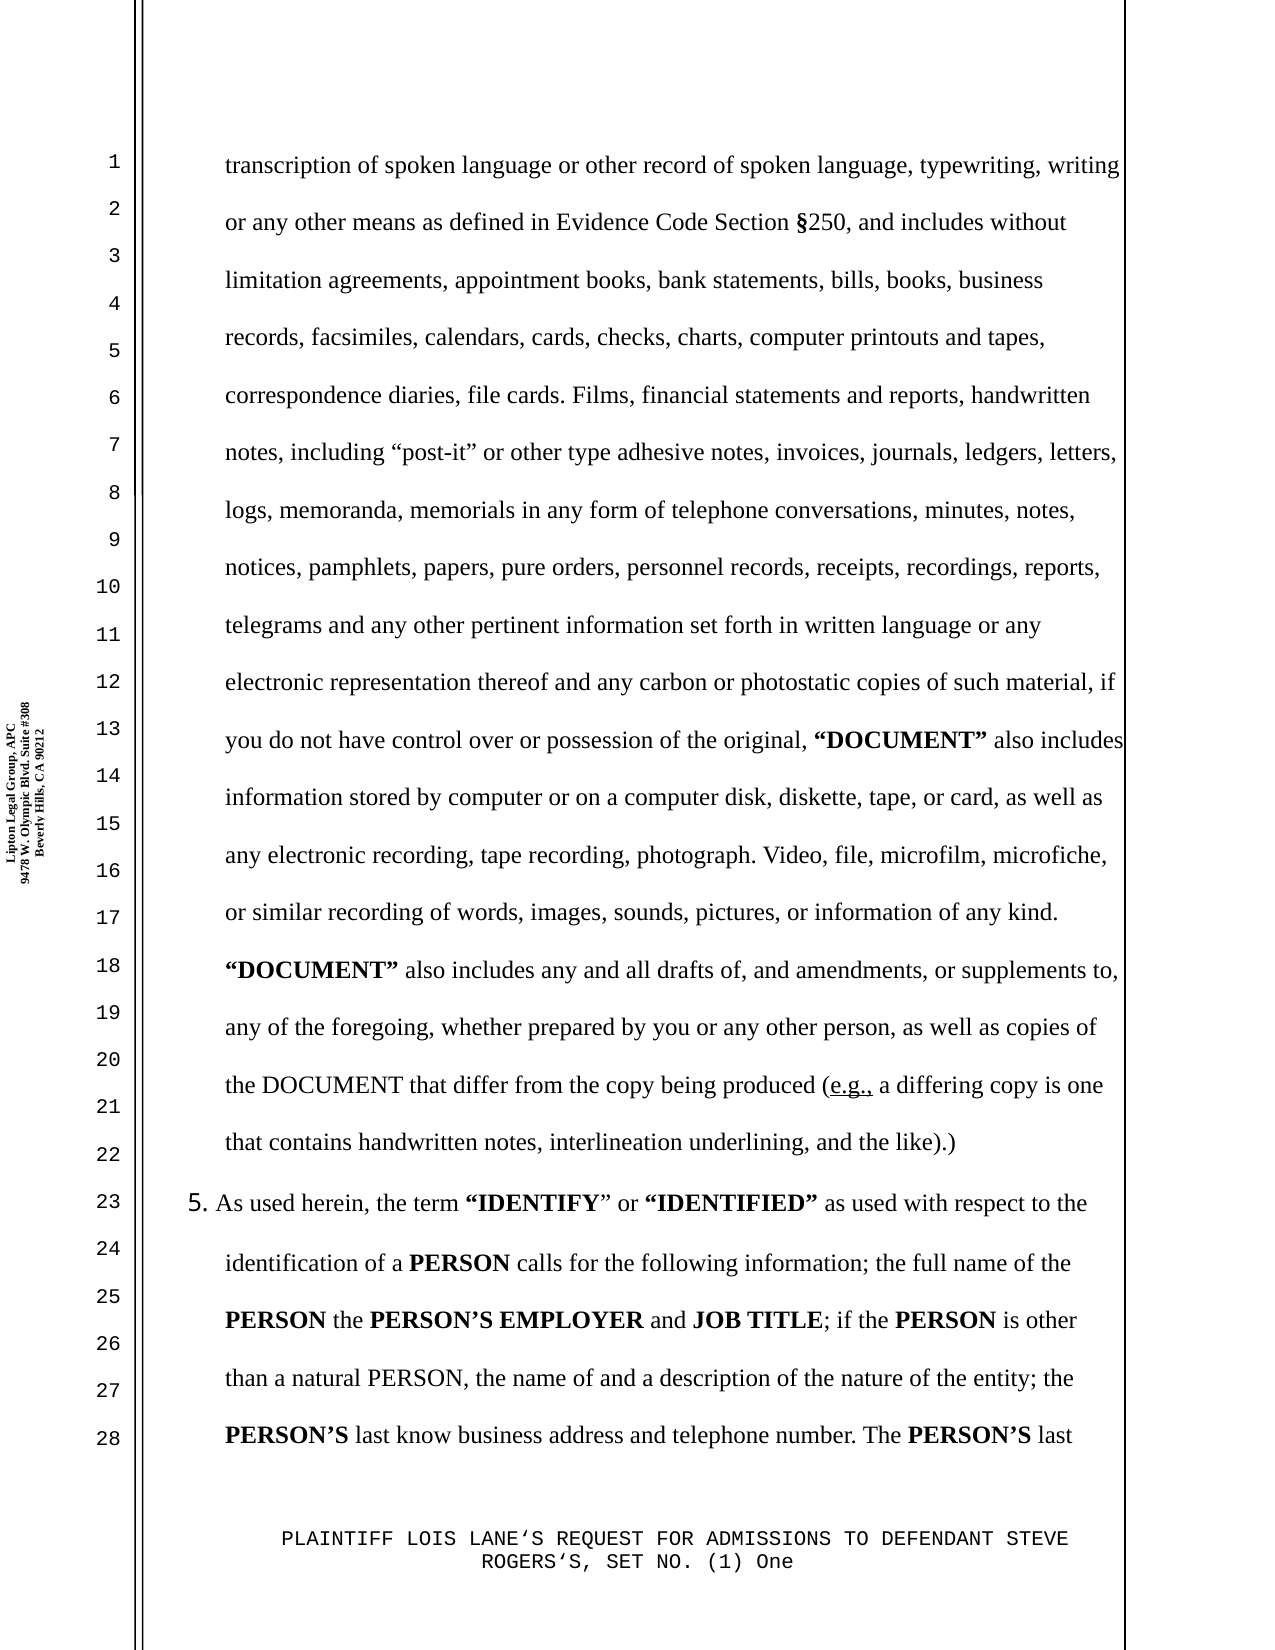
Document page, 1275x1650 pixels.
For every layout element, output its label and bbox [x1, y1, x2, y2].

list [187, 1185, 1125, 1449]
list [187, 150, 1125, 1156]
